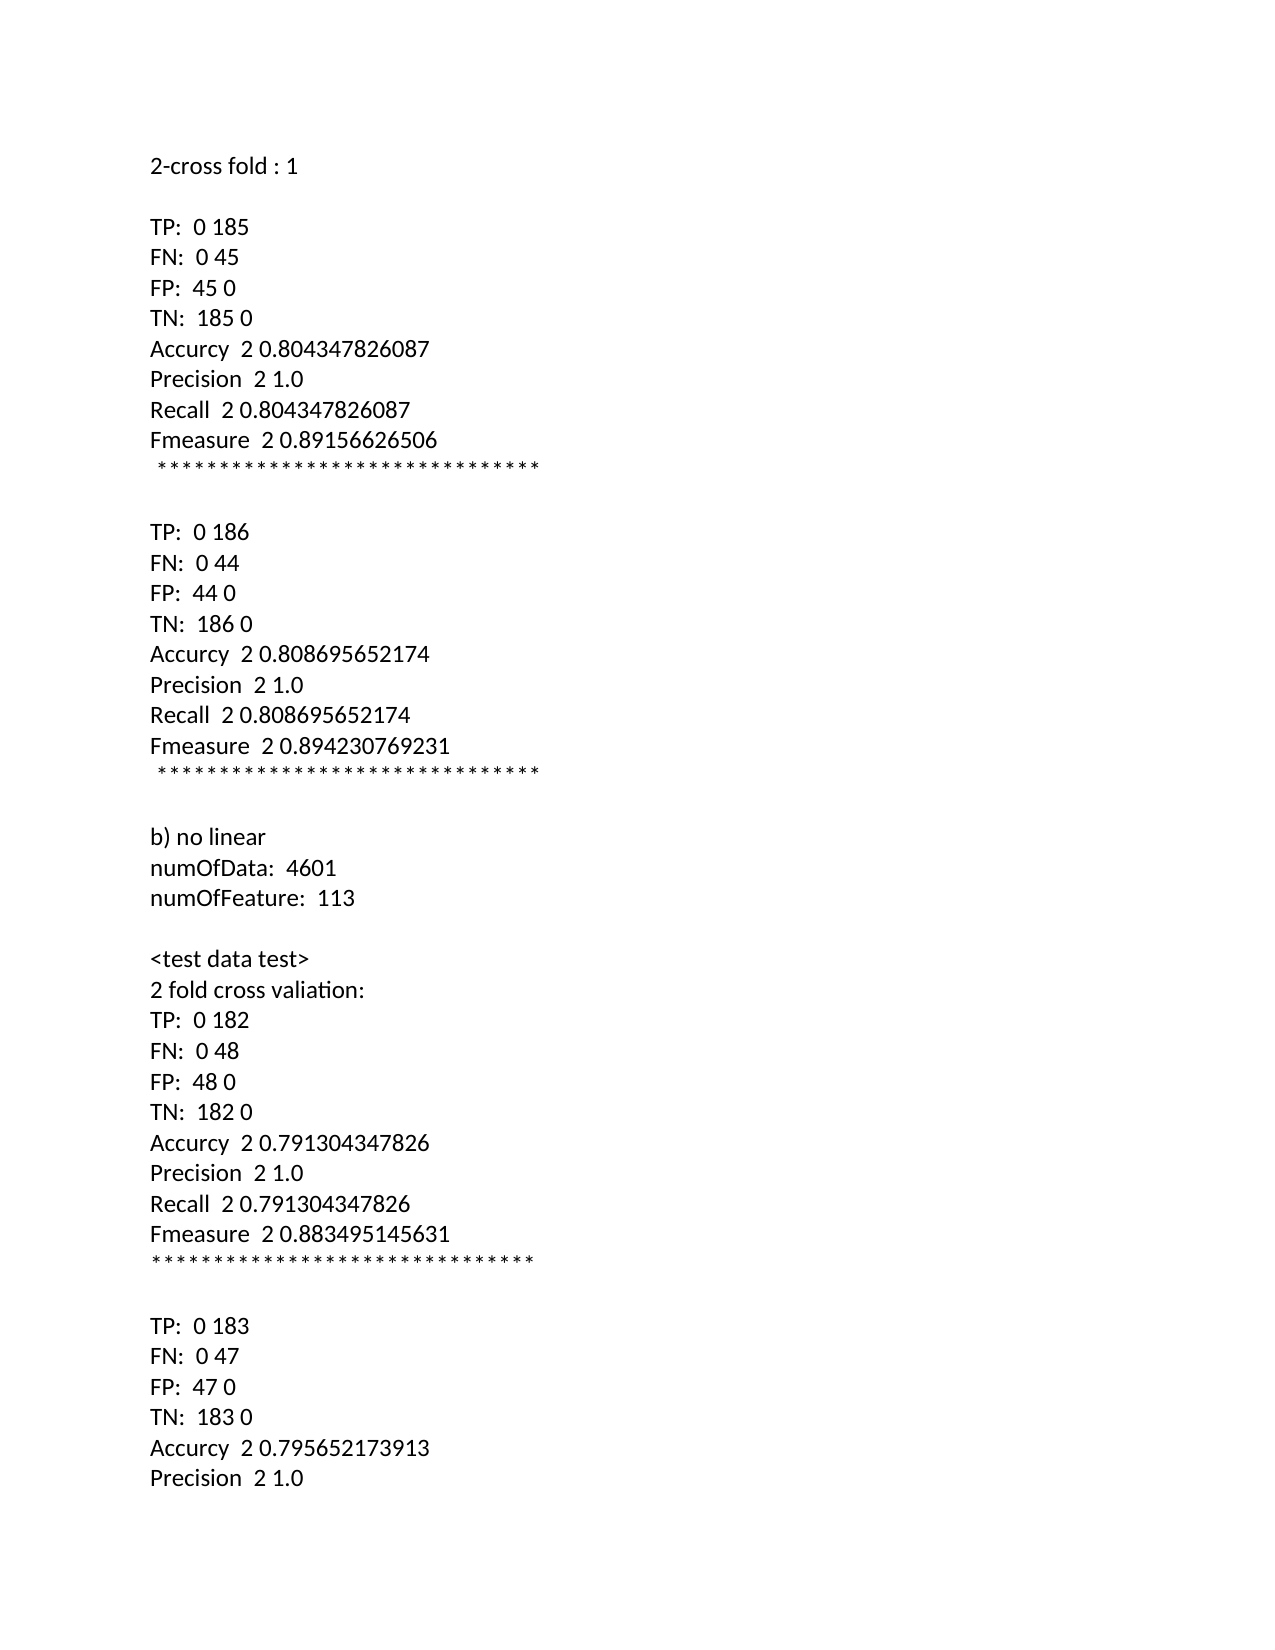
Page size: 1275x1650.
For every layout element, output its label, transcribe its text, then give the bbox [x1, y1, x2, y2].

text ******************************* [150, 455, 1125, 486]
text TP: 0 182 [150, 1004, 1125, 1035]
text b) no linear [150, 821, 1125, 852]
text TN: 182 0 [150, 1096, 1125, 1127]
text Recall 2 0.808695652174 [150, 699, 1125, 730]
text TN: 186 0 [150, 608, 1125, 638]
text numOfData: 4601 [150, 852, 1125, 882]
text Precision 2 1.0 [150, 669, 1125, 699]
text TN: 185 0 [150, 303, 1125, 333]
text FP: 47 0 [150, 1371, 1125, 1401]
text TP: 0 186 [150, 516, 1125, 547]
text FN: 0 45 [150, 242, 1125, 272]
text 2-cross fold : 1 [150, 150, 1125, 181]
text Fmeasure 2 0.883495145631 [150, 1218, 1125, 1249]
text Accurcy 2 0.808695652174 [150, 638, 1125, 669]
text TP: 0 185 [150, 211, 1125, 242]
text Recall 2 0.804347826087 [150, 394, 1125, 425]
text FN: 0 47 [150, 1340, 1125, 1371]
text ******************************* [150, 1249, 1125, 1279]
text Fmeasure 2 0.89156626506 [150, 425, 1125, 455]
text TP: 0 183 [150, 1310, 1125, 1340]
text Precision 2 1.0 [150, 364, 1125, 394]
text Accurcy 2 0.804347826087 [150, 333, 1125, 364]
text Precision 2 1.0 [150, 1462, 1125, 1493]
text FP: 44 0 [150, 577, 1125, 608]
text Precision 2 1.0 [150, 1157, 1125, 1188]
text Fmeasure 2 0.894230769231 [150, 730, 1125, 760]
text FN: 0 44 [150, 547, 1125, 577]
text Recall 2 0.791304347826 [150, 1188, 1125, 1218]
text ******************************* [150, 760, 1125, 791]
text FP: 45 0 [150, 272, 1125, 303]
text numOfFeature: 113 [150, 882, 1125, 913]
text Accurcy 2 0.795652173913 [150, 1432, 1125, 1462]
text FP: 48 0 [150, 1066, 1125, 1096]
text FN: 0 48 [150, 1035, 1125, 1066]
text TN: 183 0 [150, 1401, 1125, 1432]
text 2 fold cross valiation: [150, 974, 1125, 1004]
text <test data test> [150, 943, 1125, 974]
text Accurcy 2 0.791304347826 [150, 1127, 1125, 1157]
